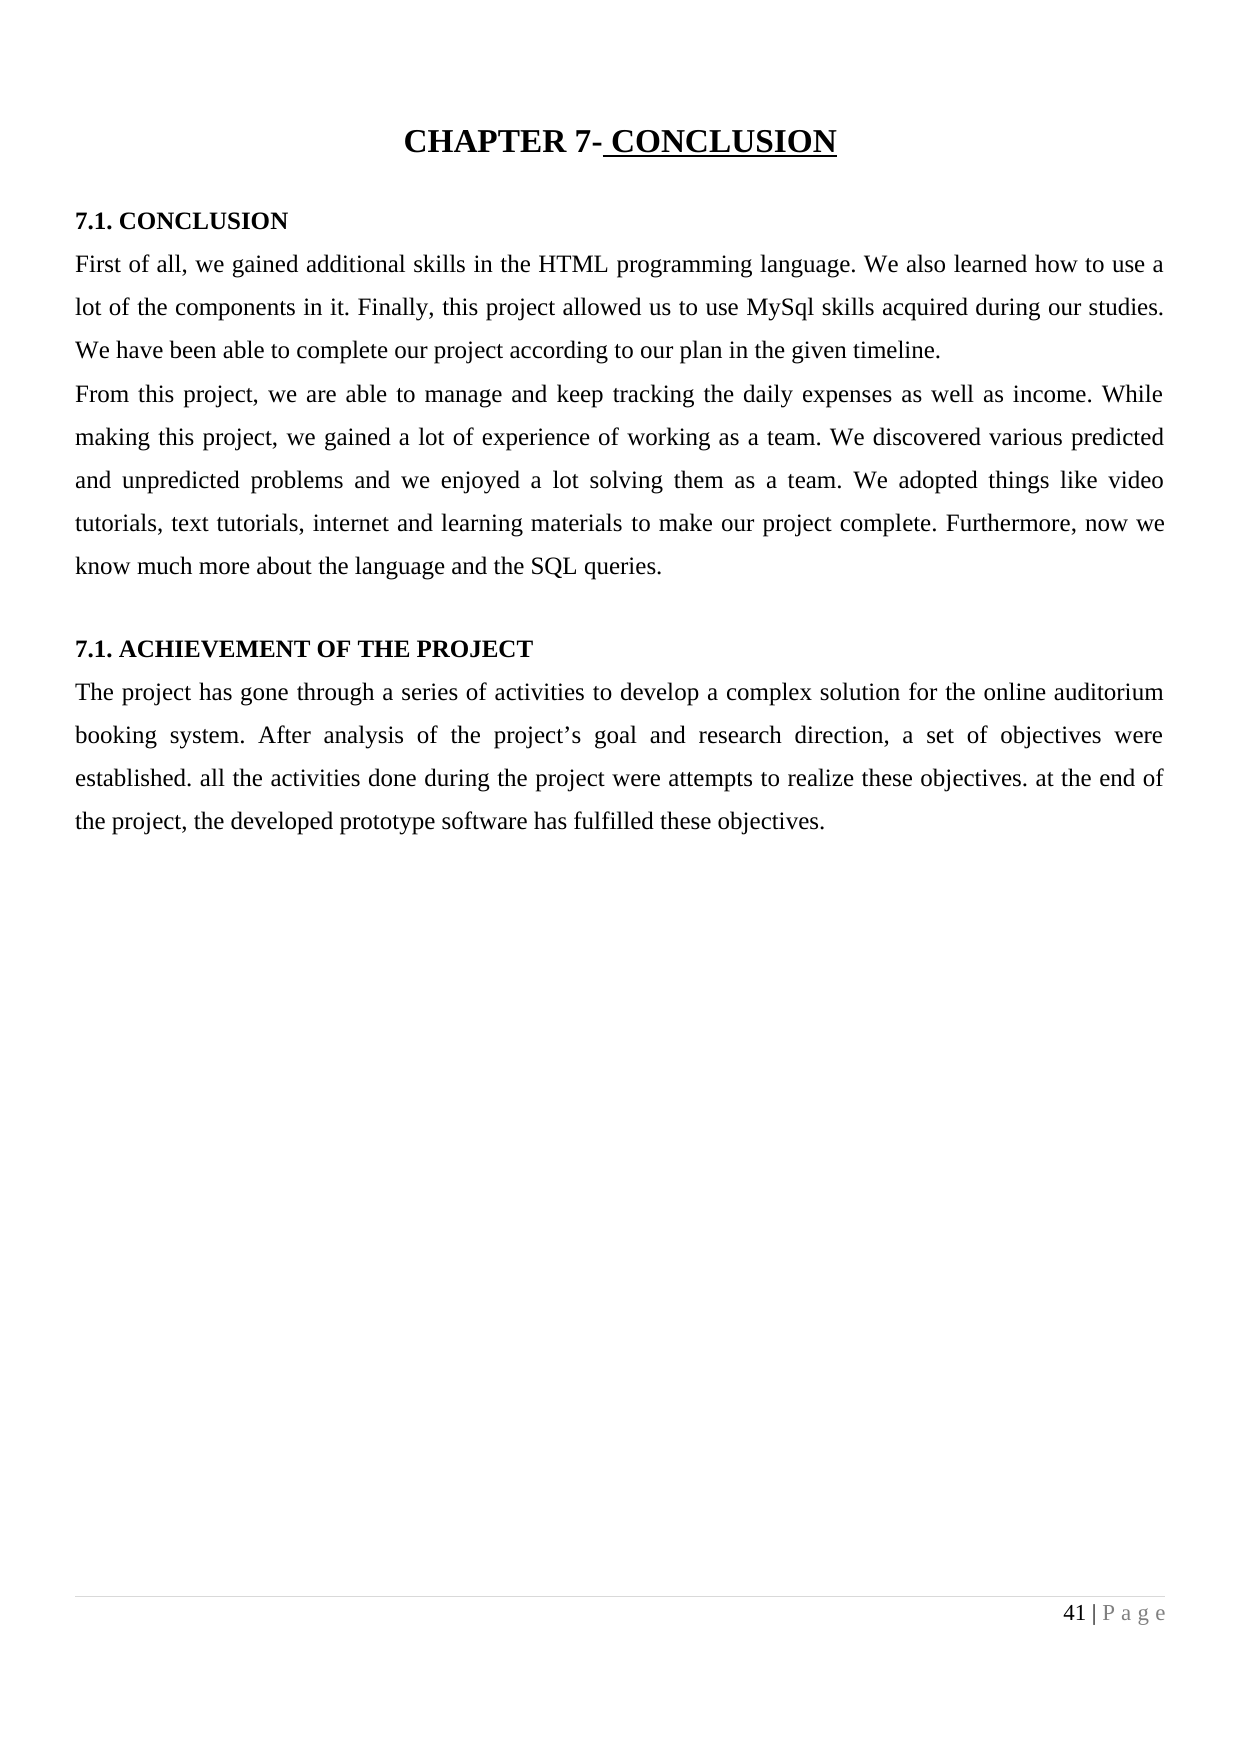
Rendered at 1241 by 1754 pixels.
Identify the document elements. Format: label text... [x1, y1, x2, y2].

subtitle CHAPTER 7- CONCLUSION [353, 121, 887, 160]
text From this project, we are able to manage and keep tracking the daily expenses as well as income. While making this project, we gained a lot of experience of working as a team. We discovered various predicted and unpredicted problems and we enjoyed a lot solving them as a team. We adopted things like video tutorials, text tutorials, internet and learning materials to make our project complete. Furthermore, now we know much more about the language and the SQL queries. [75, 379, 1165, 580]
text First of all, we gained additional skills in the HTML programming language. We also learned how to use a lot of the components in it. Finally, this project allowed us to use MySql skills acquired during our studies. We have been able to complete our project according to our plan in the given timeline. [75, 249, 1165, 364]
text 7.1. CONCLUSION [75, 206, 1165, 235]
text 7.1. ACHIEVEMENT OF THE PROJECT [75, 634, 1165, 663]
text The project has gone through a series of activities to develop a complex solution for the online auditorium booking system. After analysis of the project’s goal and research direction, a set of objectives were established. all the activities done during the project were attempts to realize these objectives. at the end of the project, the developed prototype software has fulfilled these objectives. [75, 677, 1165, 835]
